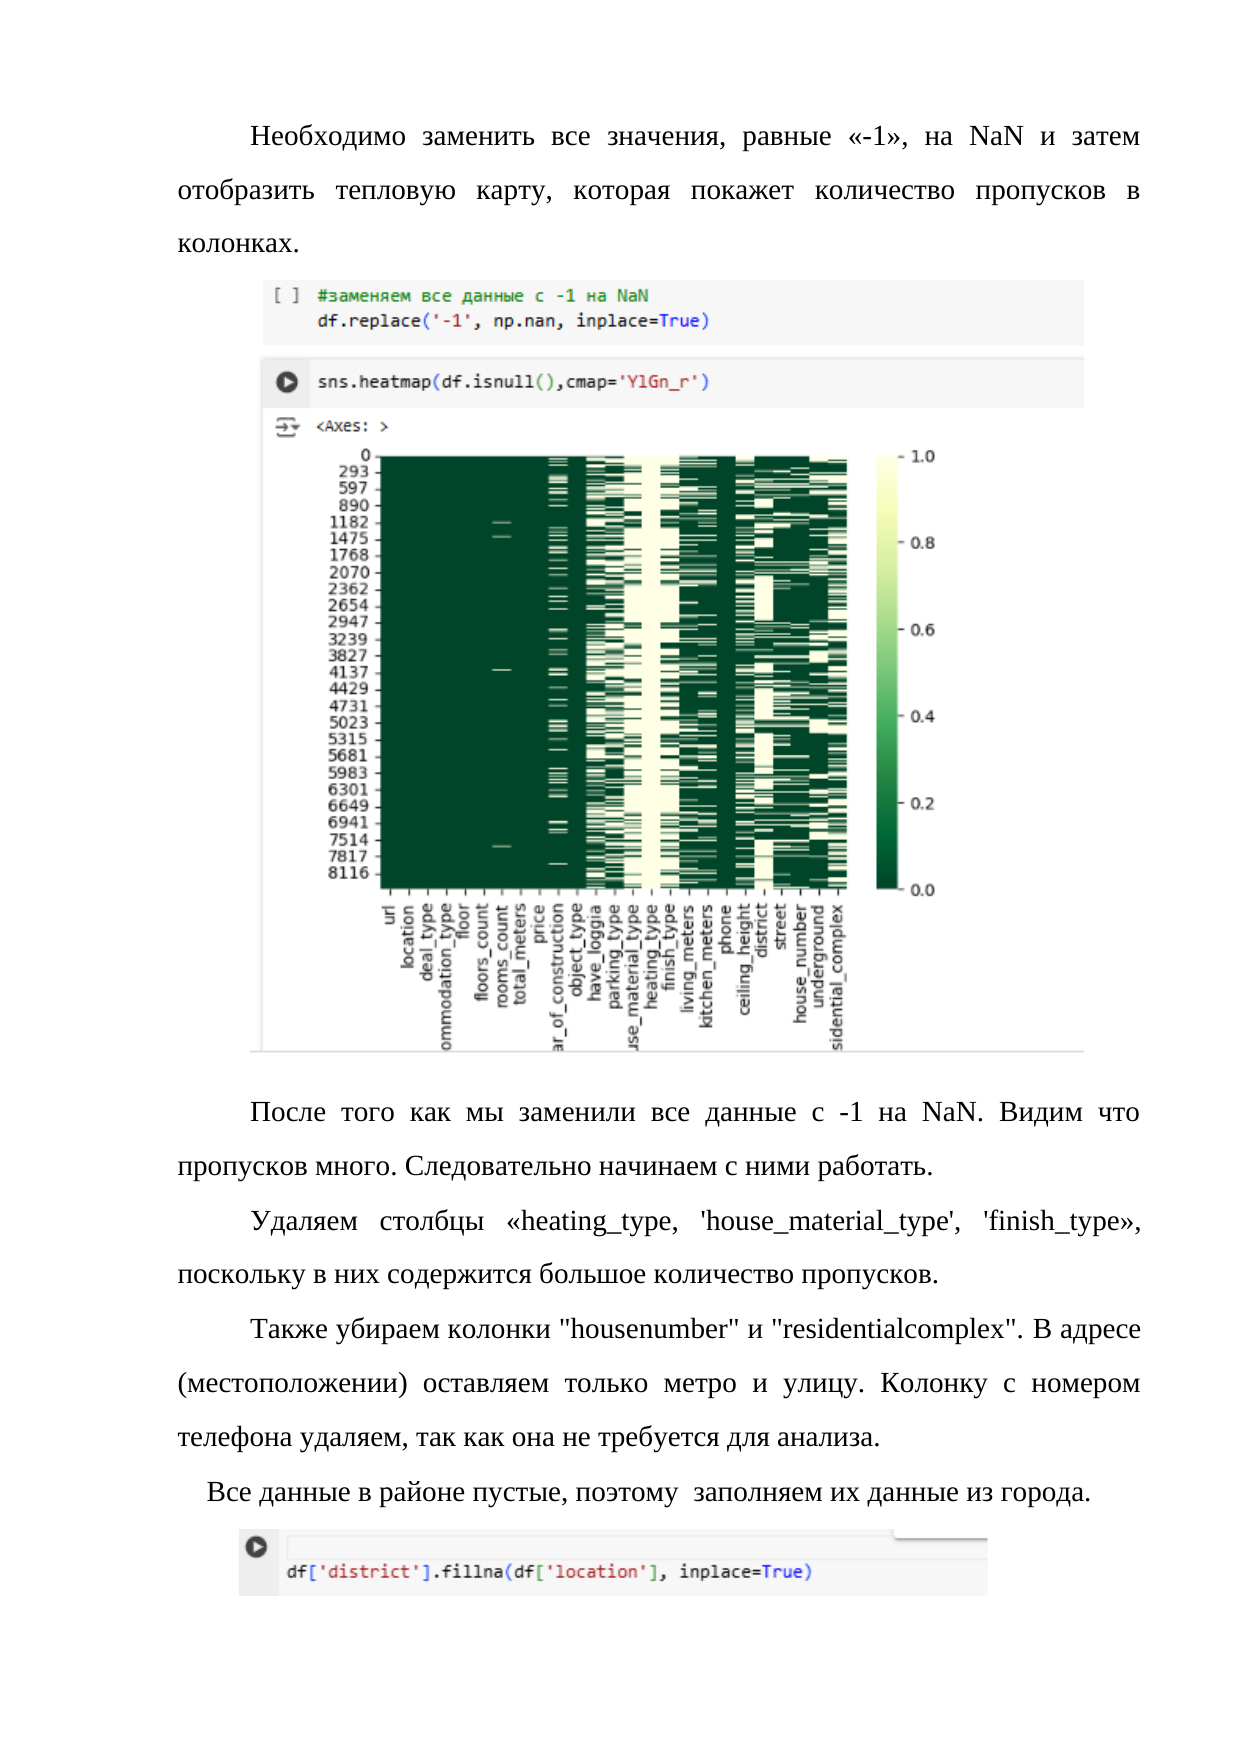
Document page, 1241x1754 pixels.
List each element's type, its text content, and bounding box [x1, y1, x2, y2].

text Также убираем колонки "housenumber" и "residentialcomplex". В адресе (местоположении) оставляем только метро и улицу. Колонку с номером телефона удаляем, так как она не требуется для анализа. [177, 1311, 1141, 1452]
text Удаляем столбцы «heating_type, 'house_material_type', 'finish_type», поскольку в них содержится большое количество пропусков. [177, 1203, 1141, 1290]
text Необходимо заменить все значения, равные «-1», на NaN и затем отобразить тепловую карту, которая покажет количество пропусков в колонках. [177, 118, 1141, 259]
text Все данные в районе пустые, поэтому заполняем их данные из города. [177, 1474, 1141, 1507]
picture [250, 280, 1085, 1073]
text После того как мы заменили все данные с -1 на NaN. Видим что пропусков много. Следовательно начинаем с ними работать. [177, 1094, 1141, 1181]
picture [237, 1529, 987, 1596]
